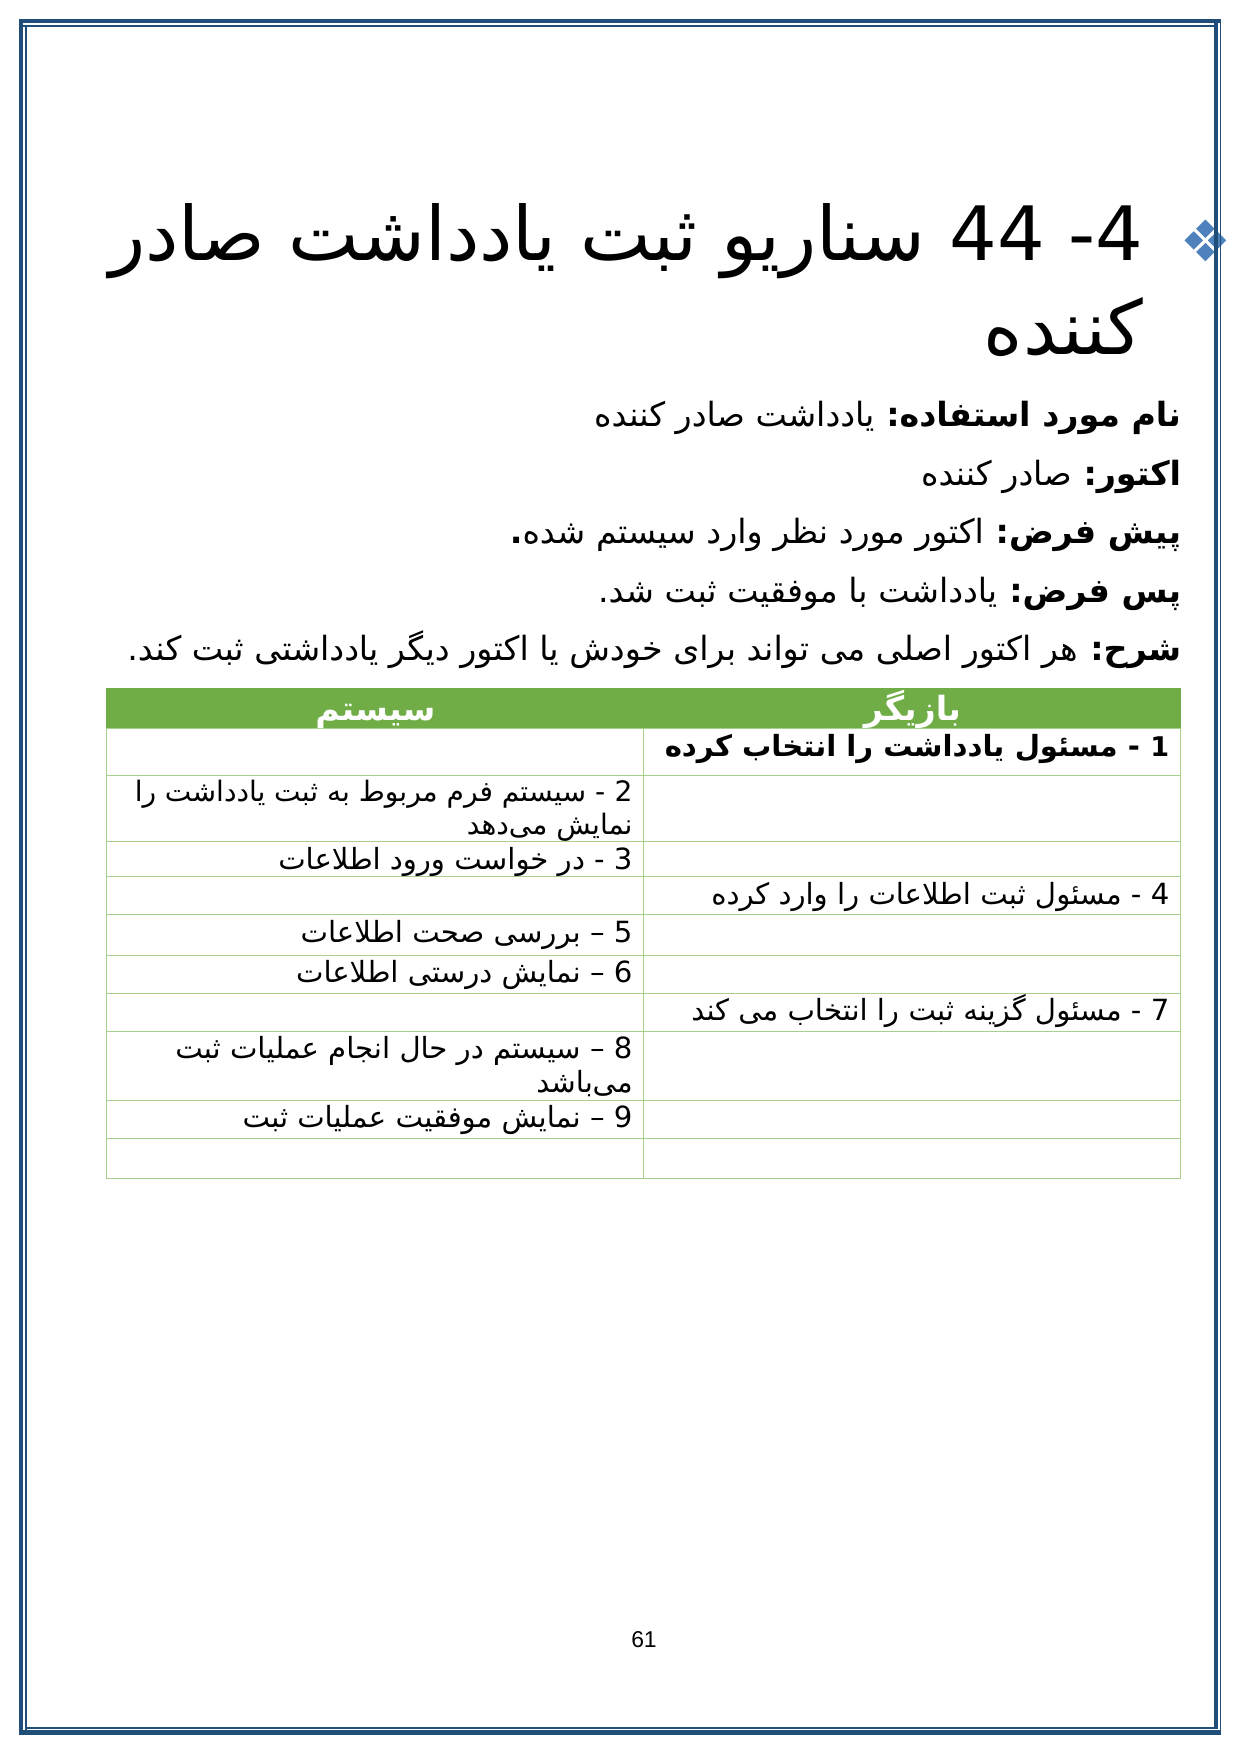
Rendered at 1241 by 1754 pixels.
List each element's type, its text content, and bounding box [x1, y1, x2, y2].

table_cell [107, 877, 643, 914]
table_header بازیگر [644, 689, 1180, 728]
table_cell [644, 842, 1180, 876]
table_cell [644, 1032, 1180, 1099]
text نام مورد استفاده: یادداشت صادر کننده [106, 396, 1181, 434]
list 4- 44 سناریو ثبت یادداشت صادر کننده [106, 190, 1181, 372]
table_cell 7 - مسئول گزینه ثبت را انتخاب می کند [644, 994, 1180, 1031]
table_cell 1 - مسئول یادداشت را انتخاب کرده [644, 729, 1180, 774]
text پیش فرض: اکتور مورد نظر وارد سیستم شده. [106, 513, 1181, 551]
table_cell [107, 994, 643, 1031]
table_cell 9 – نمایش موفقیت عملیات ثبت [107, 1101, 643, 1137]
table_cell [644, 956, 1180, 993]
table_cell [107, 729, 643, 774]
text اکتور: صادر کننده [106, 454, 1181, 493]
table_cell 6 – نمایش درستی اطلاعات [107, 956, 643, 993]
table_header سیستم [107, 689, 643, 728]
text پس فرض: یادداشت با موفقیت ثبت شد. [106, 571, 1181, 610]
table_cell 8 – سیستم در حال انجام عملیات ثبت می‌باشد [107, 1032, 643, 1099]
table_cell 3 - در خواست ورود اطلاعات [107, 842, 643, 876]
table_cell [107, 1139, 643, 1178]
table_cell 2 - سیستم فرم مربوط به ثبت یادداشت را نمایش می‌دهد [107, 776, 643, 841]
text شرح: هر اکتور اصلی می تواند برای خودش یا اکتور دیگر یادداشتی ثبت کند. [106, 630, 1181, 668]
table_cell [644, 776, 1180, 841]
table_cell 5 – بررسی صحت اطلاعات [107, 915, 643, 955]
table_cell [644, 1101, 1180, 1137]
table_cell [644, 1139, 1180, 1178]
table_cell 4 - مسئول ثبت اطلاعات را وارد کرده [644, 877, 1180, 914]
table_cell [644, 915, 1180, 955]
